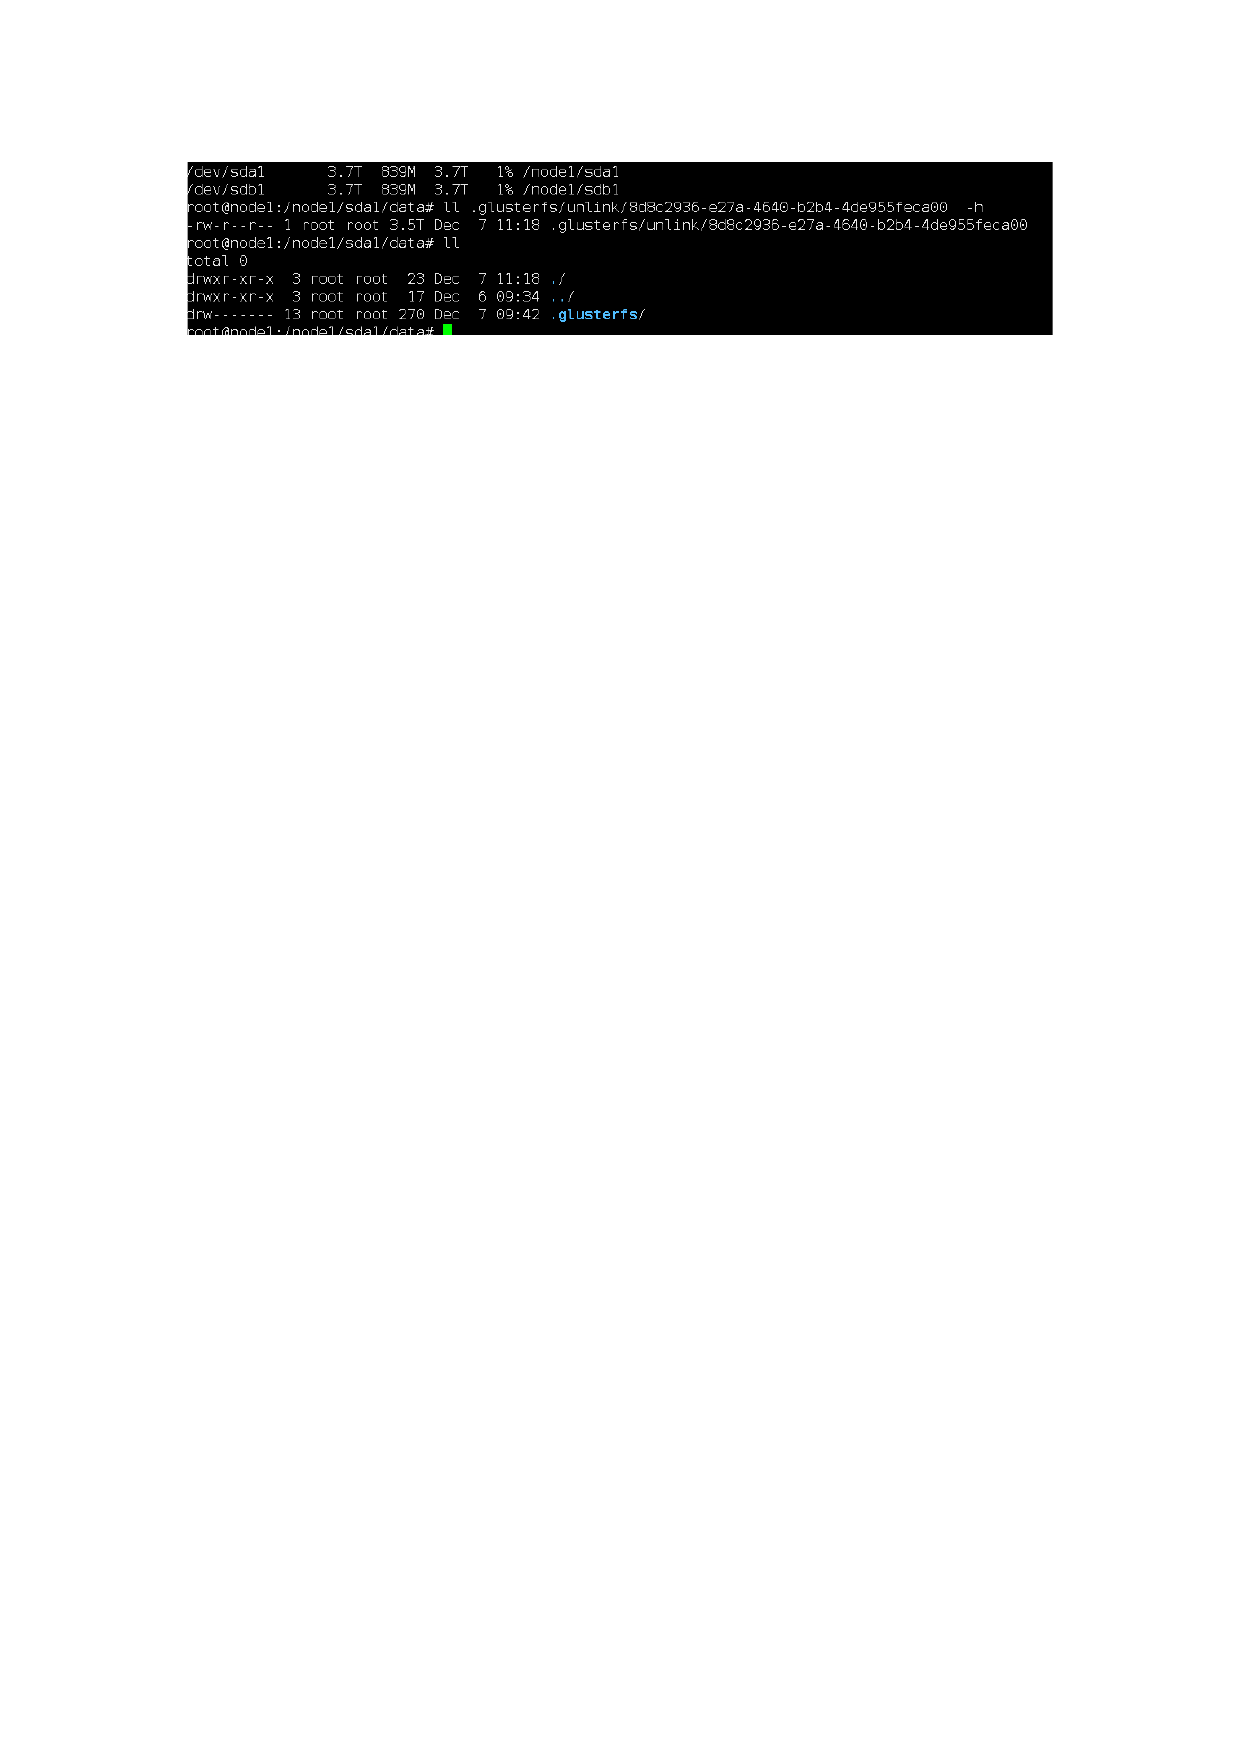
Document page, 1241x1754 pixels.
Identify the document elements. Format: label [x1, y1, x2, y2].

picture [187, 162, 1053, 335]
